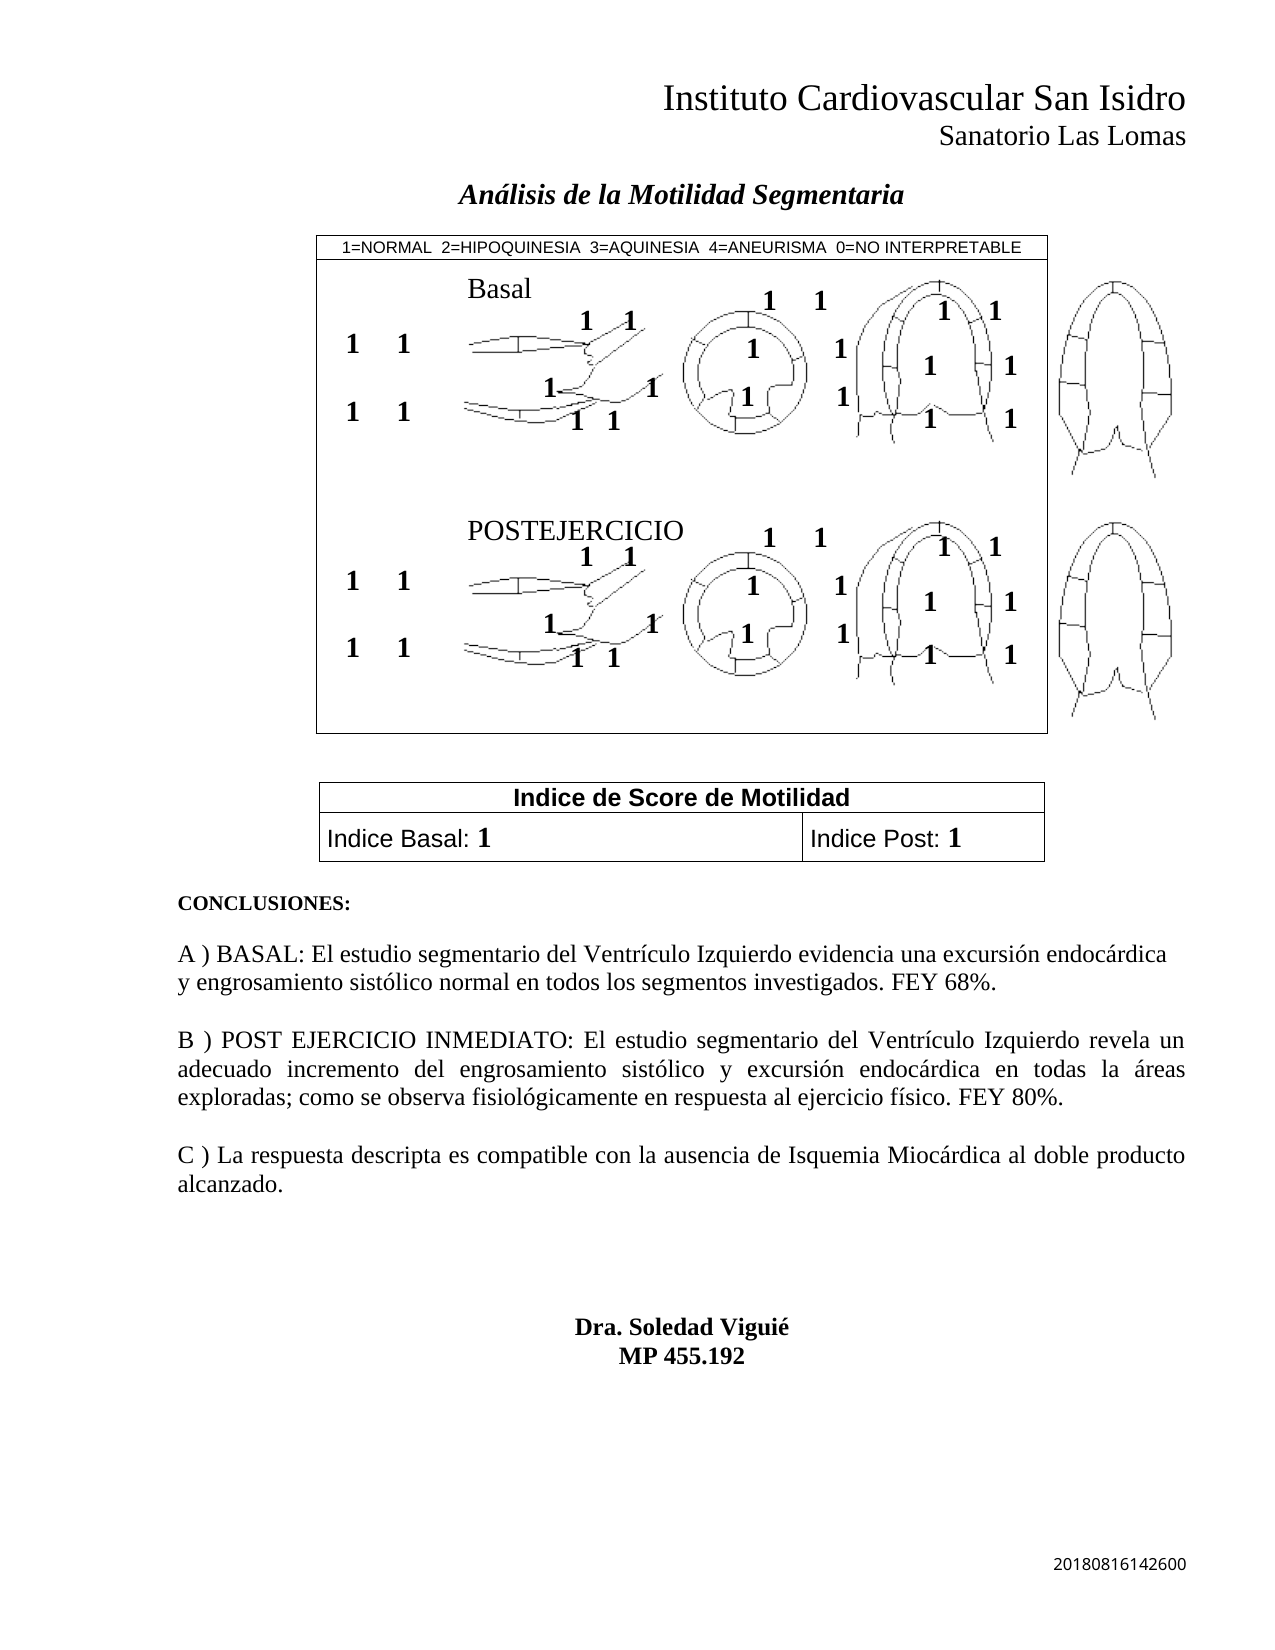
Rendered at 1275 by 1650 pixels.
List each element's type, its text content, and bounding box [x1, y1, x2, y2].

table_cell 1 1 1 1 1 1 [865, 496, 1047, 733]
subtitle Análisis de la Motilidad Segmentaria [177, 177, 1186, 211]
subtitle CONCLUSIONES: [177, 891, 1186, 915]
picture [1048, 272, 1182, 491]
table_header 1=NORMAL 2=HIPOQUINESIA 3=AQUINESIA 4=ANEURISMA 0=NO INTERPRETABLE [317, 236, 1047, 258]
table_cell 1 1 1 1 [317, 260, 499, 496]
table_cell Indice Post: 1 [803, 813, 1044, 861]
table_cell 1 1 1 1 1 1 [499, 496, 682, 733]
picture [1048, 513, 1182, 733]
text B ) POST EJERCICIO INMEDIATO: El estudio segmentario del Ventrículo Izquierdo revela un adecuado incremento del engrosamiento sistólico y excursión endocárdica en todas la áreas exploradas; como se observa fisiológicamente en respuesta al ejercicio físico. FEY 80%. [177, 1025, 1186, 1111]
table_header Indice de Score de Motilidad [320, 783, 1044, 812]
table_cell 1 1 1 1 1 1 [682, 260, 864, 496]
table_cell 1 1 1 1 1 1 [682, 496, 864, 733]
text Dra. Soledad Viguié [177, 1312, 1186, 1341]
table_cell 1 1 1 1 [317, 496, 499, 733]
table_cell 1 1 1 1 1 1 [865, 260, 1047, 496]
table_cell 1 1 1 1 1 1 [499, 260, 682, 496]
text A ) BASAL: El estudio segmentario del Ventrículo Izquierdo evidencia una excursión endocárdica y engrosamiento sistólico normal en todos los segmentos investigados. FEY 68%. [177, 939, 1186, 996]
table_cell Indice Basal: 1 [320, 813, 561, 861]
table_cell [561, 813, 802, 861]
text MP 455.192 [177, 1341, 1186, 1370]
text C ) La respuesta descripta es compatible con la ausencia de Isquemia Miocárdica al doble producto alcanzado. [177, 1140, 1186, 1197]
